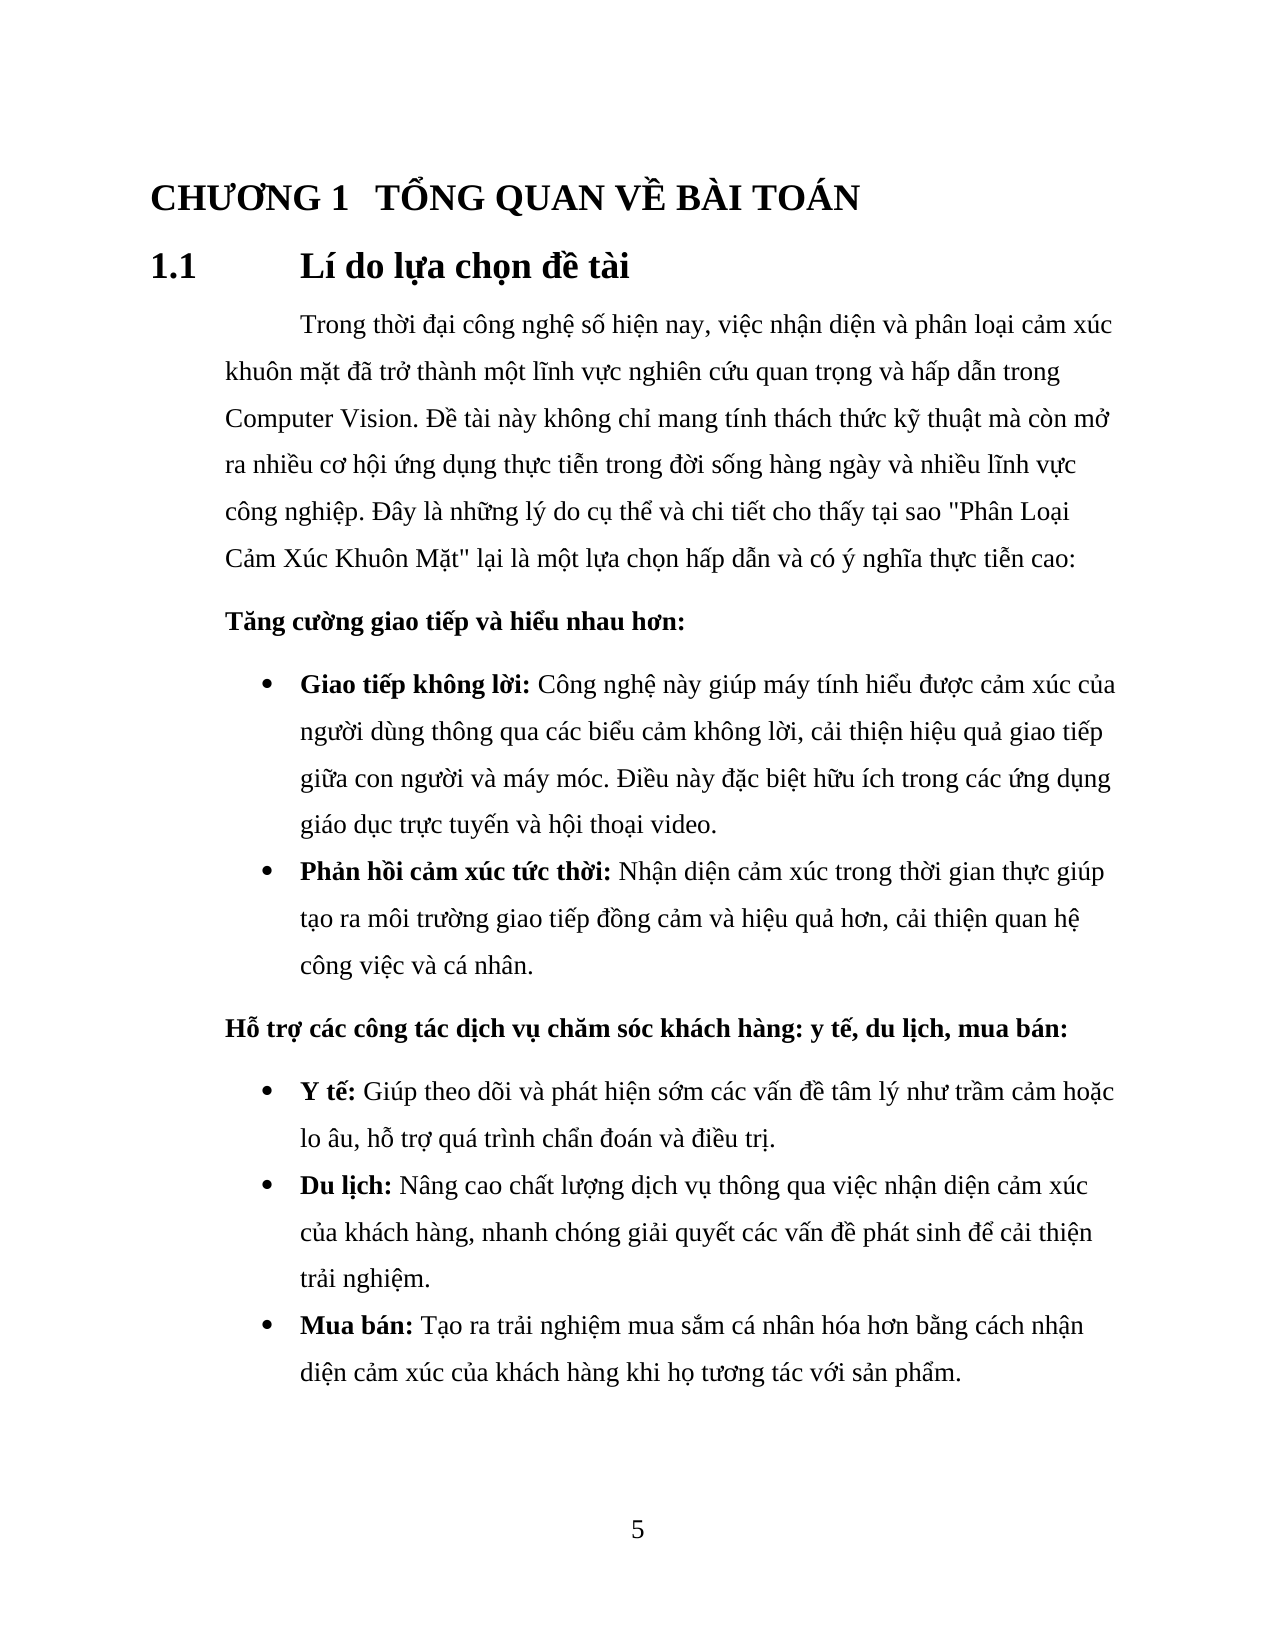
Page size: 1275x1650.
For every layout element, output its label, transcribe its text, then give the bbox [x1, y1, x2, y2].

text Trong thời đại công nghệ số hiện nay, việc nhận diện và phân loại cảm xúc khuôn mặt đã trở thành một lĩnh vực nghiên cứu quan trọng và hấp dẫn trong Computer Vision. Đề tài này không chỉ mang tính thách thức kỹ thuật mà còn mở ra nhiều cơ hội ứng dụng thực tiễn trong đời sống hàng ngày và nhiều lĩnh vực công nghiệp. Đây là những lý do cụ thể và chi tiết cho thấy tại sao "Phân Loại Cảm Xúc Khuôn Mặt" lại là một lựa chọn hấp dẫn và có ý nghĩa thực tiễn cao: [225, 308, 1125, 573]
list Mua bán: Tạo ra trải nghiệm mua sắm cá nhân hóa hơn bằng cách nhận diện cảm xúc của khách hàng khi họ tương tác với sản phẩm. [262, 1309, 1125, 1387]
list Giao tiếp không lời: Công nghệ này giúp máy tính hiểu được cảm xúc của người dùng thông qua các biểu cảm không lời, cải thiện hiệu quả giao tiếp giữa con người và máy móc. Điều này đặc biệt hữu ích trong các ứng dụng giáo dục trực tuyến và hội thoại video. [262, 668, 1125, 840]
list Phản hồi cảm xúc tức thời: Nhận diện cảm xúc trong thời gian thực giúp tạo ra môi trường giao tiếp đồng cảm và hiệu quả hơn, cải thiện quan hệ công việc và cá nhân. [262, 855, 1125, 980]
subtitle TỔNG QUAN VỀ BÀI TOÁN [150, 175, 1125, 218]
text Hỗ trợ các công tác dịch vụ chăm sóc khách hàng: y tế, du lịch, mua bán: [225, 1012, 1125, 1043]
subtitle Lí do lựa chọn đề tài [150, 244, 1125, 287]
list Y tế: Giúp theo dõi và phát hiện sớm các vấn đề tâm lý như trầm cảm hoặc lo âu, hỗ trợ quá trình chẩn đoán và điều trị. [262, 1075, 1125, 1153]
text Tăng cường giao tiếp và hiểu nhau hơn: [225, 605, 1125, 636]
list Du lịch: Nâng cao chất lượng dịch vụ thông qua việc nhận diện cảm xúc của khách hàng, nhanh chóng giải quyết các vấn đề phát sinh để cải thiện trải nghiệm. [262, 1169, 1125, 1293]
